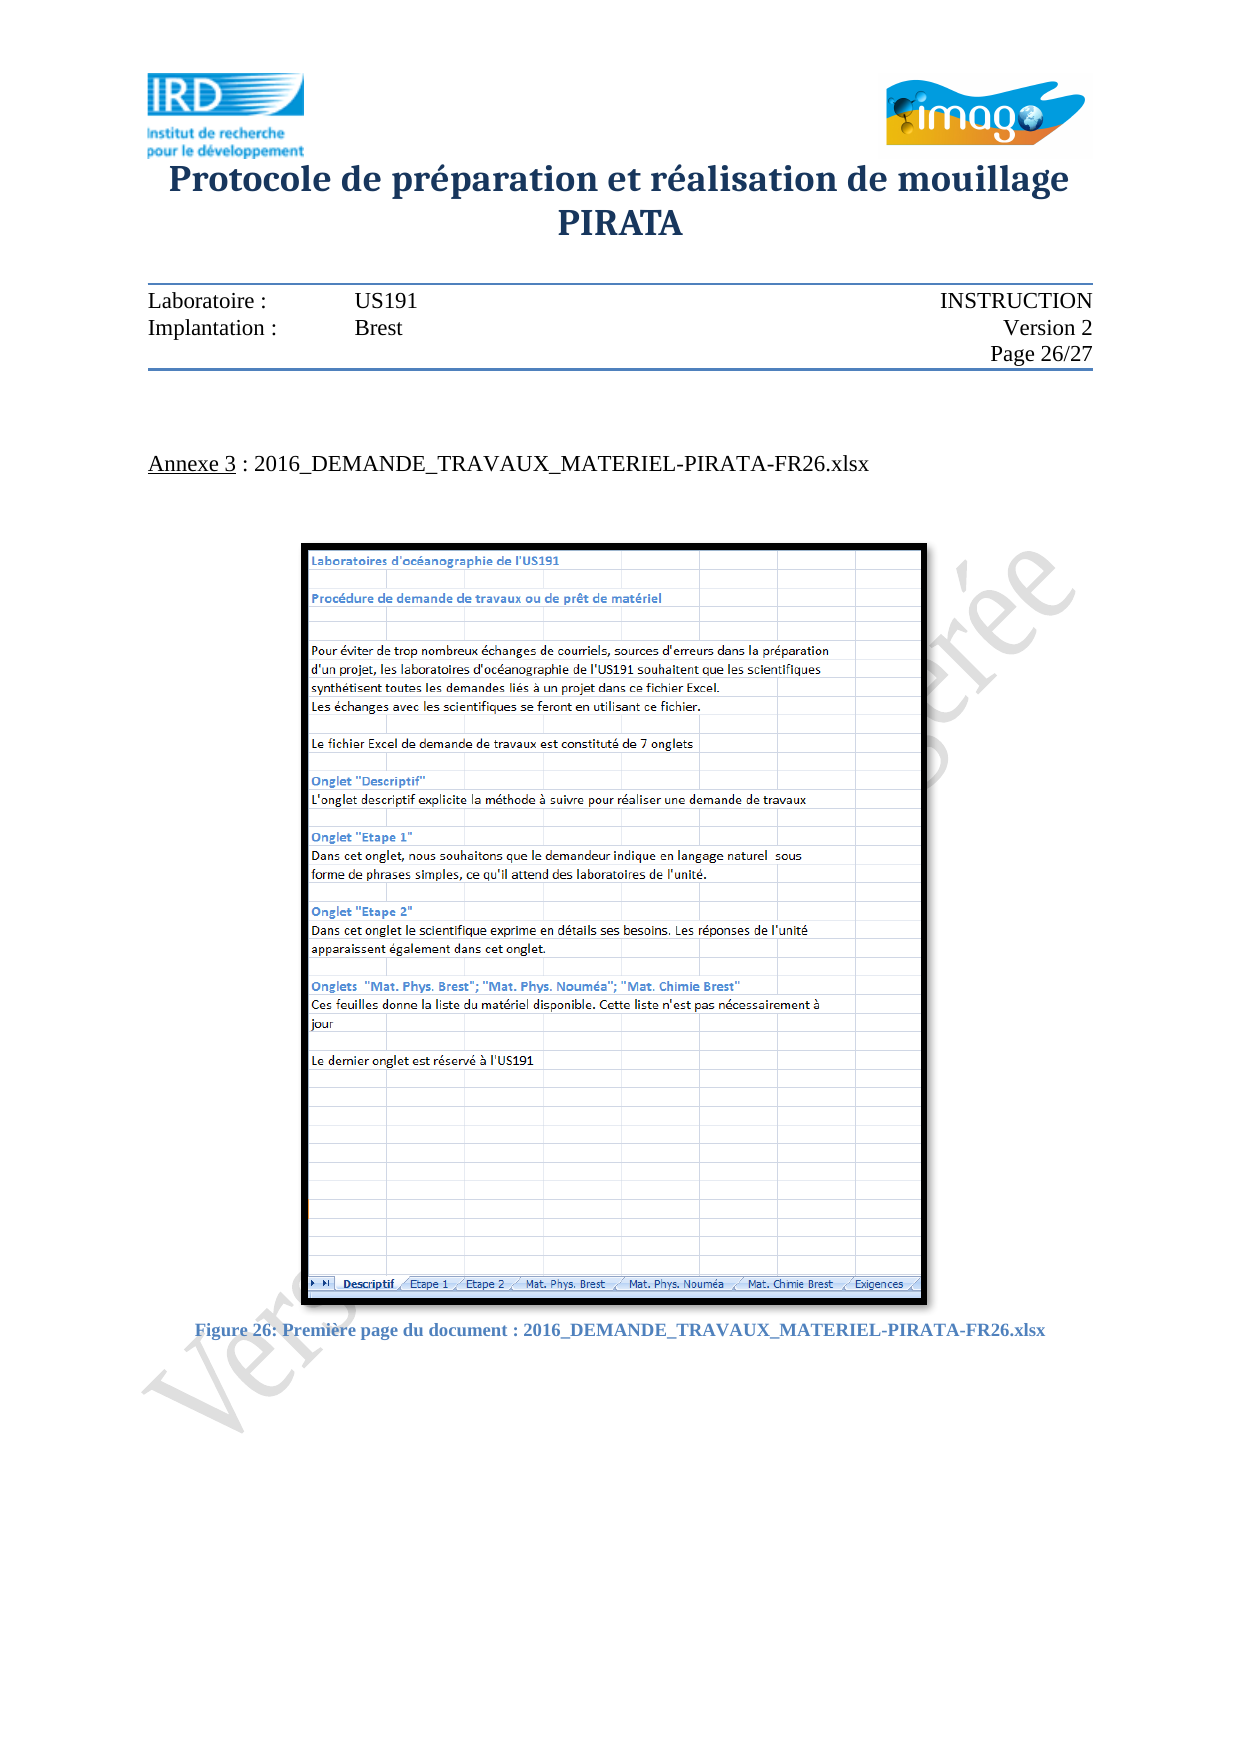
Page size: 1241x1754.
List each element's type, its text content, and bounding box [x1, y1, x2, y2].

text Figure 26: Première page du document : 2016_DEMANDE_TRAVAUX_MATERIEL-PIRATA-FR26.xlsx [148, 1319, 1093, 1341]
text Annexe 3 : 2016_DEMANDE_TRAVAUX_MATERIEL-PIRATA-FR26.xlsx [148, 450, 1093, 476]
picture [308, 550, 921, 1298]
picture [877, 73, 1093, 159]
picture [147, 73, 304, 159]
